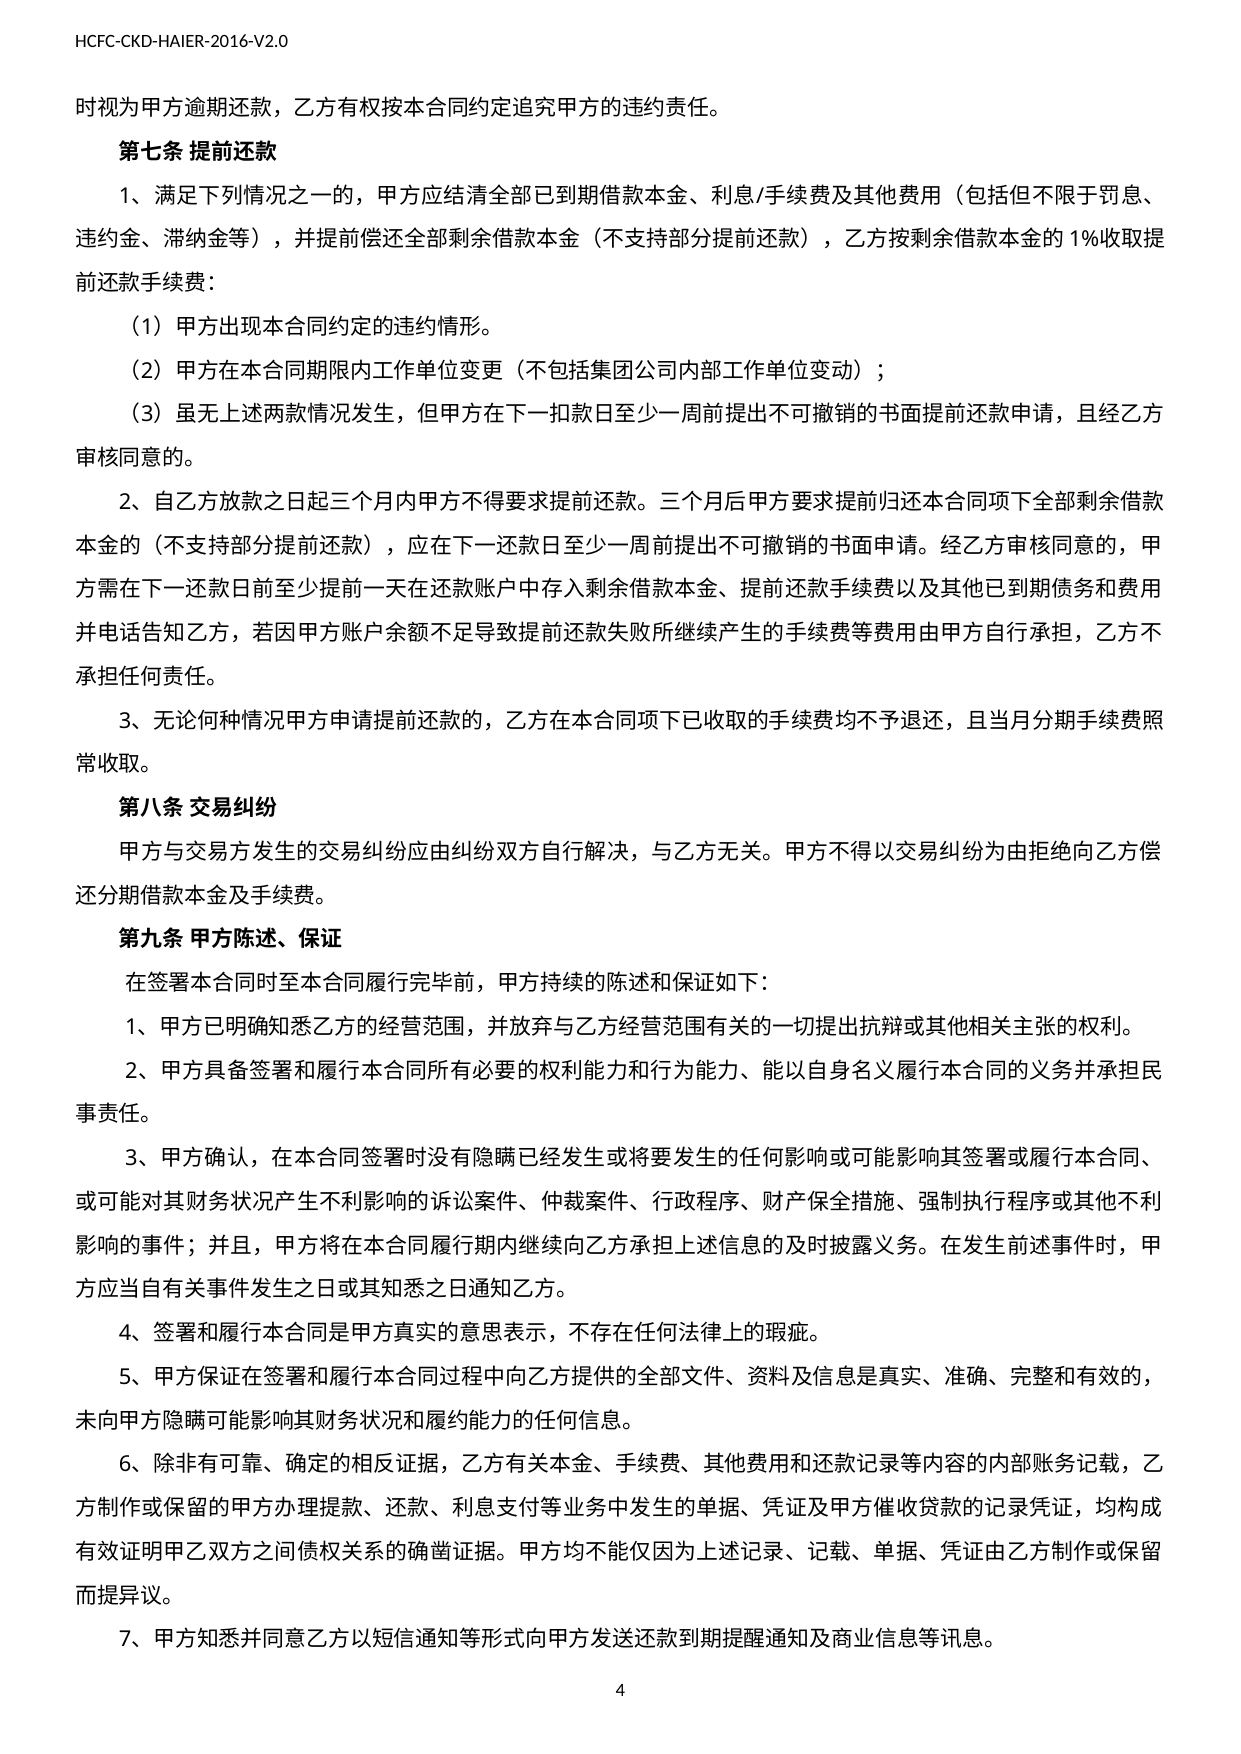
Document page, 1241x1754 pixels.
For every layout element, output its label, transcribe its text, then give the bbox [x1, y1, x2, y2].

text 第八条 交易纠纷 [75, 781, 1165, 824]
text 5、甲方保证在签署和履行本合同过程中向乙方提供的全部文件、资料及信息是真实、准确、完整和有效的，未向甲方隐瞒可能影响其财务状况和履约能力的任何信息。 [75, 1349, 1165, 1437]
text （3）虽无上述两款情况发生，但甲方在下一扣款日至少一周前提出不可撤销的书面提前还款申请，且经乙方审核同意的。 [75, 387, 1165, 474]
text 6、除非有可靠、确定的相反证据，乙方有关本金、手续费、其他费用和还款记录等内容的内部账务记载，乙方制作或保留的甲方办理提款、还款、利息支付等业务中发生的单据、凭证及甲方催收贷款的记录凭证，均构成有效证明甲乙双方之间债权关系的确凿证据。甲方均不能仅因为上述记录、记载、单据、凭证由乙方制作或保留而提异议。 [75, 1437, 1165, 1612]
text 甲方与交易方发生的交易纠纷应由纠纷双方自行解决，与乙方无关。甲方不得以交易纠纷为由拒绝向乙方偿还分期借款本金及手续费。 [75, 824, 1165, 912]
text 3、甲方确认，在本合同签署时没有隐瞒已经发生或将要发生的任何影响或可能影响其签署或履行本合同、或可能对其财务状况产生不利影响的诉讼案件、仲裁案件、行政程序、财产保全措施、强制执行程序或其他不利影响的事件；并且，甲方将在本合同履行期内继续向乙方承担上述信息的及时披露义务。在发生前述事件时，甲方应当自有关事件发生之日或其知悉之日通知乙方。 [75, 1131, 1165, 1306]
text 3、无论何种情况甲方申请提前还款的，乙方在本合同项下已收取的手续费均不予退还，且当月分期手续费照常收取。 [75, 693, 1165, 781]
text 第七条 提前还款 [75, 124, 1165, 168]
text （1）甲方出现本合同约定的违约情形。 [75, 299, 1165, 343]
text （2）甲方在本合同期限内工作单位变更（不包括集团公司内部工作单位变动）； [75, 343, 1165, 387]
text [75, 81, 1165, 124]
text 第九条 甲方陈述、保证 [75, 912, 1165, 956]
text 在签署本合同时至本合同履行完毕前，甲方持续的陈述和保证如下： [75, 956, 1165, 999]
text 1、满足下列情况之一的，甲方应结清全部已到期借款本金、利息/手续费及其他费用（包括但不限于罚息、违约金、滞纳金等），并提前偿还全部剩余借款本金（不支持部分提前还款），乙方按剩余借款本金的1%收取提前还款手续费： [75, 168, 1165, 299]
text 4、签署和履行本合同是甲方真实的意思表示，不存在任何法律上的瑕疵。 [75, 1306, 1165, 1349]
text 2、甲方具备签署和履行本合同所有必要的权利能力和行为能力、能以自身名义履行本合同的义务并承担民事责任。 [75, 1043, 1165, 1131]
text 1、甲方已明确知悉乙方的经营范围，并放弃与乙方经营范围有关的一切提出抗辩或其他相关主张的权利。 [75, 999, 1165, 1043]
text 2、自乙方放款之日起三个月内甲方不得要求提前还款。三个月后甲方要求提前归还本合同项下全部剩余借款本金的（不支持部分提前还款），应在下一还款日至少一周前提出不可撤销的书面申请。经乙方审核同意的，甲方需在下一还款日前至少提前一天在还款账户中存入剩余借款本金、提前还款手续费以及其他已到期债务和费用并电话告知乙方，若因甲方账户余额不足导致提前还款失败所继续产生的手续费等费用由甲方自行承担，乙方不承担任何责任。 [75, 474, 1165, 693]
text 7、甲方知悉并同意乙方以短信通知等形式向甲方发送还款到期提醒通知及商业信息等讯息。 [75, 1612, 1165, 1656]
